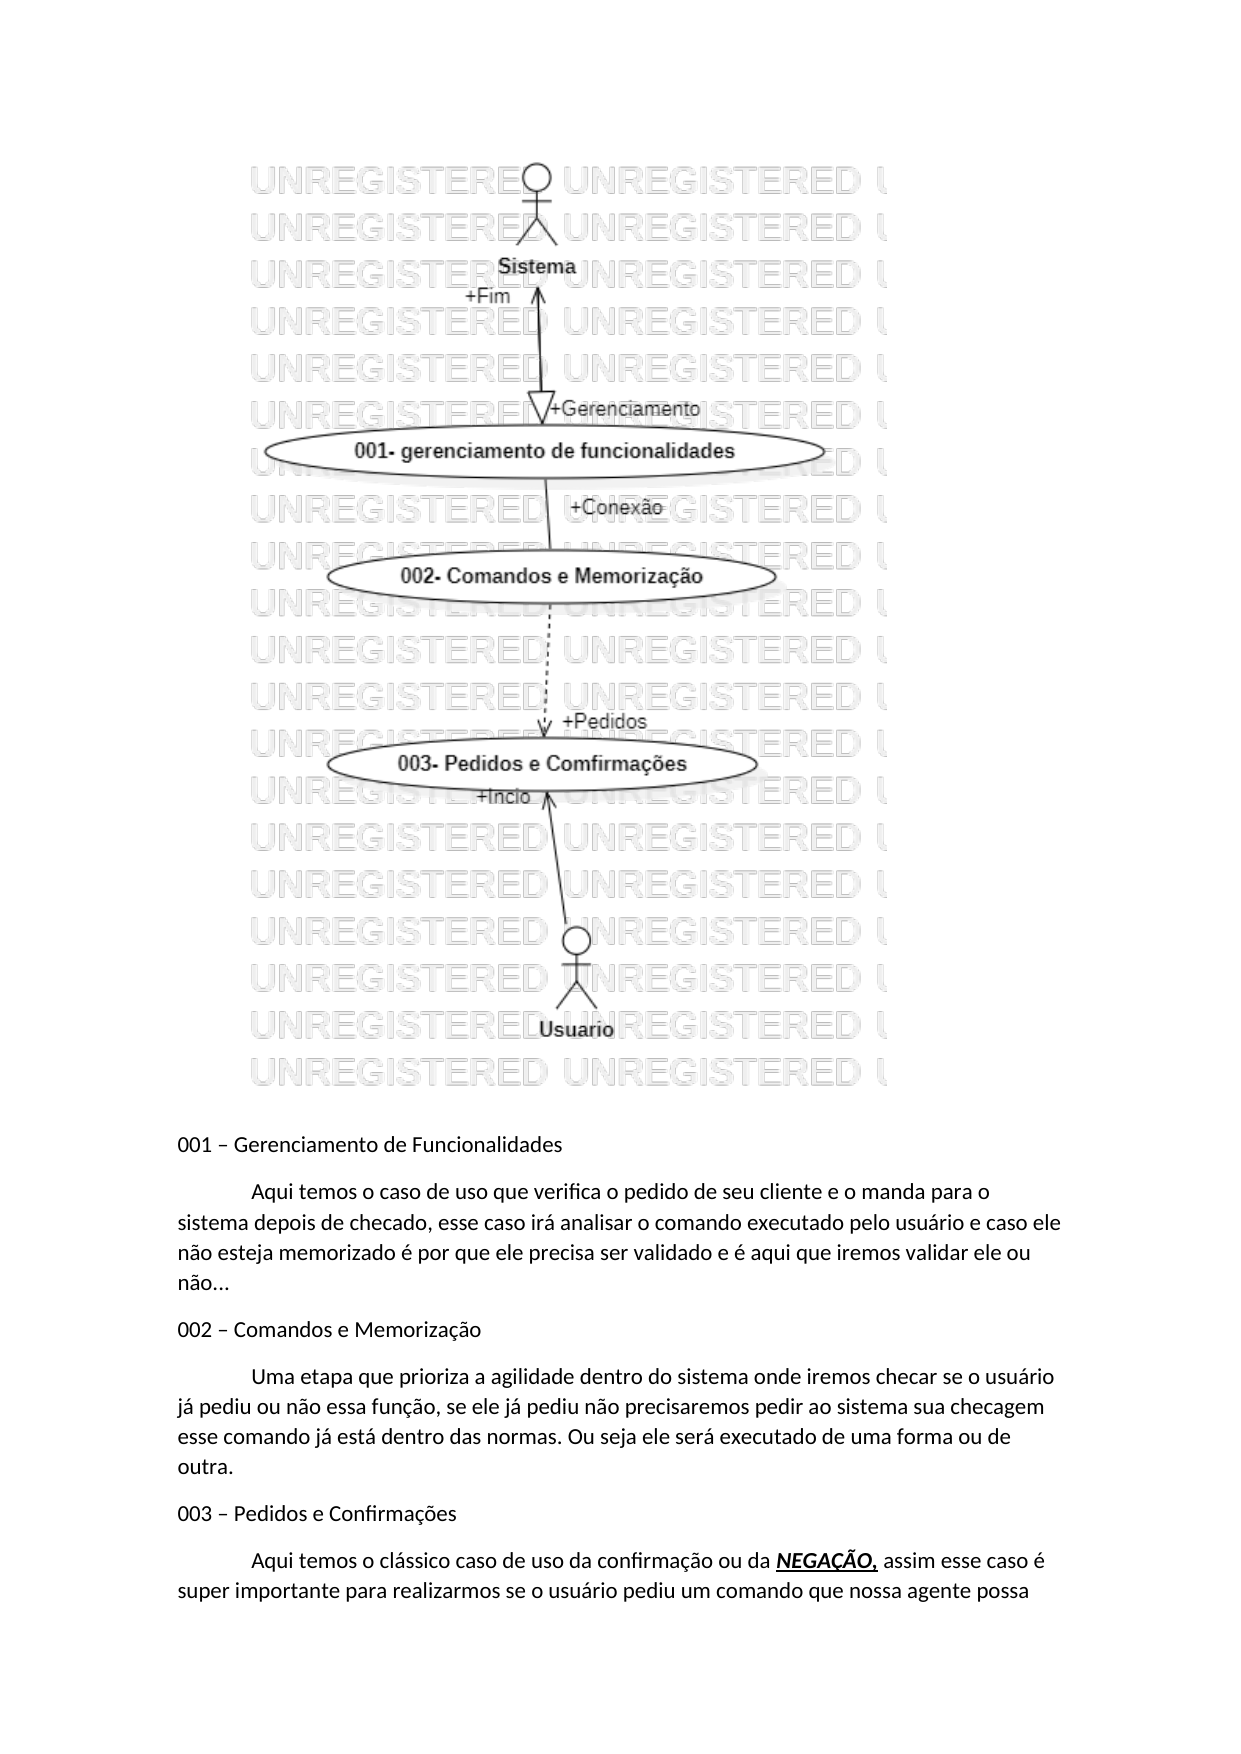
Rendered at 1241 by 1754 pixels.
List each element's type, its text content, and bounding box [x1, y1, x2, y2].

picture [251, 147, 887, 1112]
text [177, 1546, 1063, 1604]
text 002 – Comandos e Memorização [177, 1315, 1063, 1343]
text 003 – Pedidos e Confirmações [177, 1499, 1063, 1527]
text 001 – Gerenciamento de Funcionalidades [177, 1131, 1063, 1158]
text Uma etapa que prioriza a agilidade dentro do sistema onde iremos checar se o usuário já pediu ou não essa função, se ele já pediu não precisaremos pedir ao sistema sua checagem esse comando já está dentro das normas. Ou seja ele será executado de uma forma ou de outra. [177, 1362, 1063, 1480]
text Aqui temos o caso de uso que verifica o pedido de seu cliente e o manda para o sistema depois de checado, esse caso irá analisar o comando executado pelo usuário e caso ele não esteja memorizado é por que ele precisa ser validado e é aqui que iremos validar ele ou não... [177, 1177, 1063, 1296]
